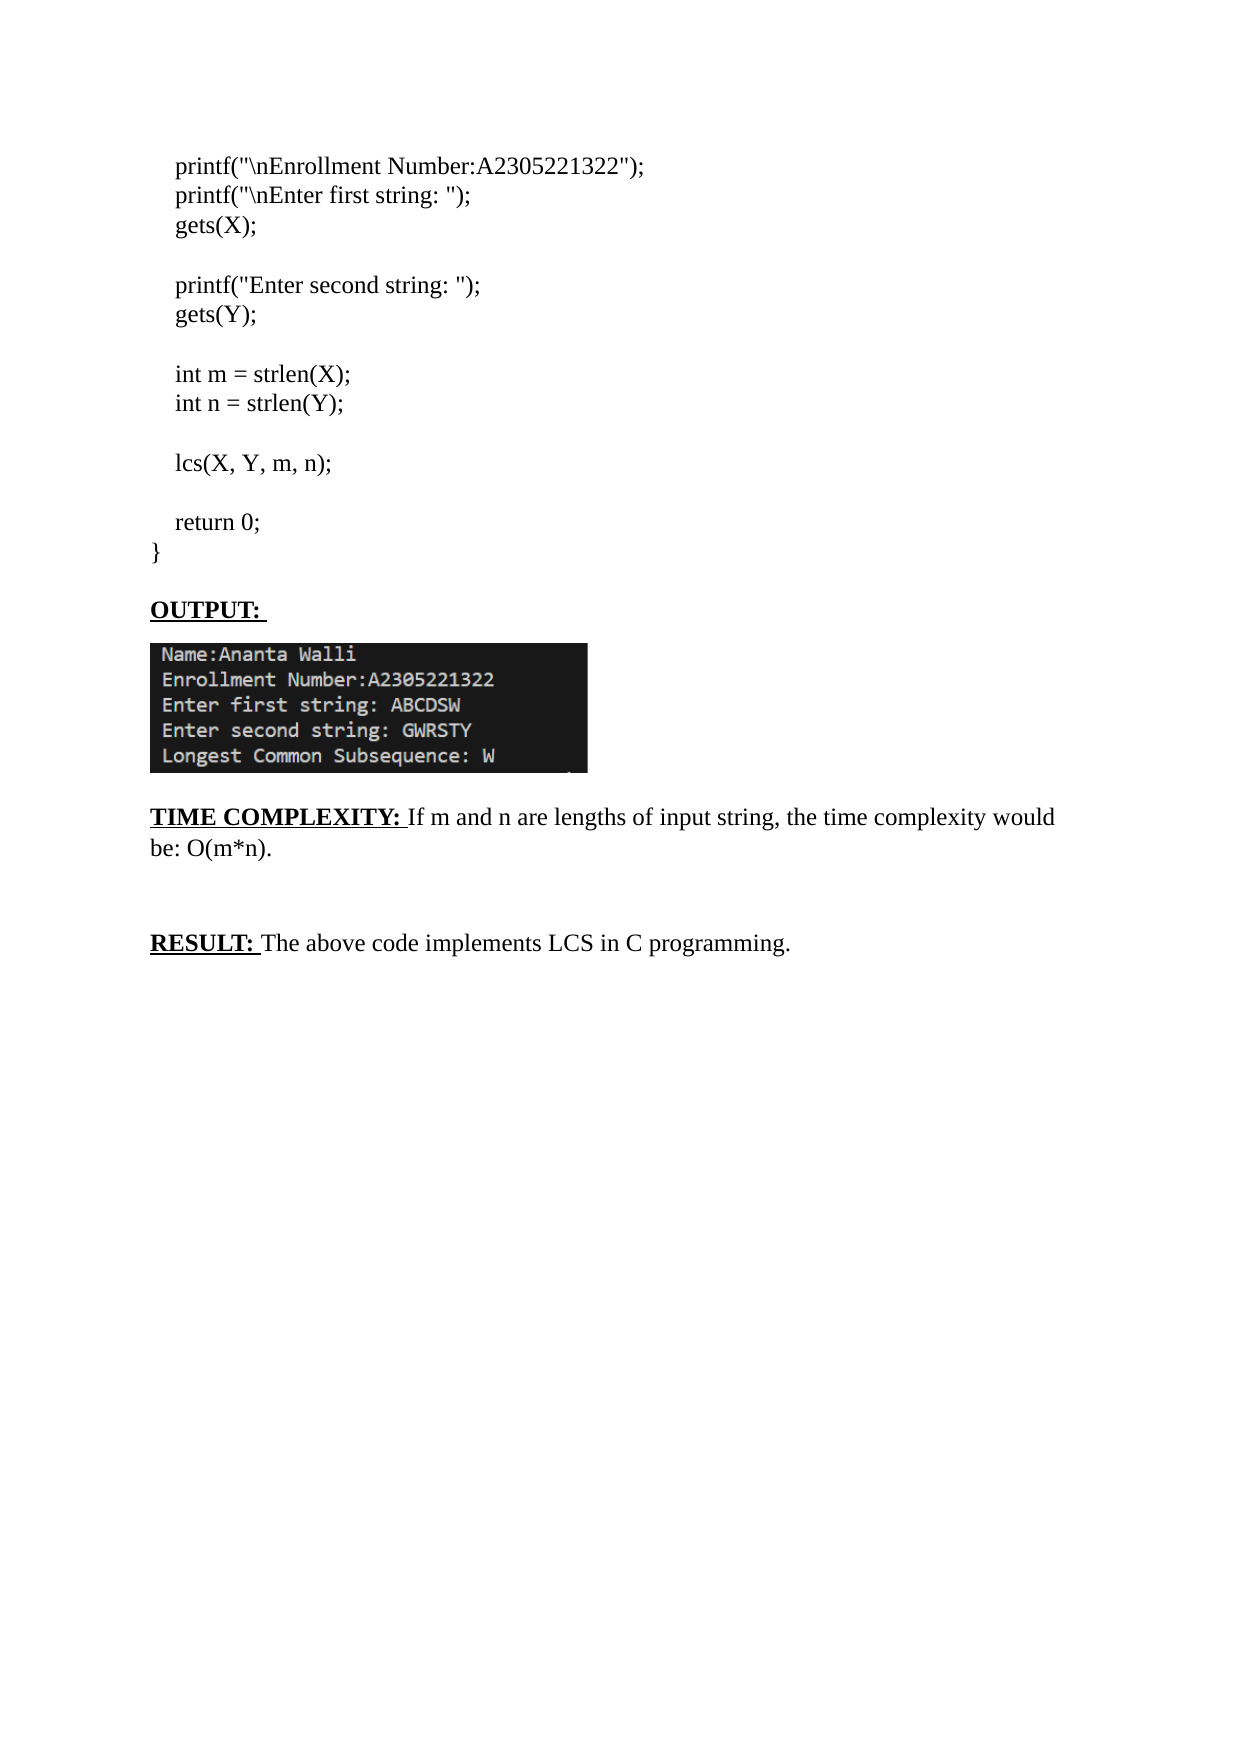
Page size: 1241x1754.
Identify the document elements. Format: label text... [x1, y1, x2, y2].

text printf("Enter second string: "); [150, 269, 1090, 298]
text gets(X); [150, 209, 1090, 239]
text int m = strlen(X); [150, 358, 1090, 387]
text } [150, 536, 1090, 566]
text printf("\nEnter first string: "); [150, 180, 1090, 209]
text OUTPUT: [150, 595, 1090, 624]
picture [150, 643, 588, 773]
text gets(Y); [150, 298, 1090, 328]
text lcs(X, Y, m, n); [150, 447, 1090, 477]
text printf("\nEnrollment Number:A2305221322"); [150, 150, 1090, 180]
text int n = strlen(Y); [150, 387, 1090, 417]
text RESULT: The above code implements LCS in C programming. [150, 928, 1090, 957]
text TIME COMPLEXITY: If m and n are lengths of input string, the time complexity would be: O(m*n). [150, 802, 1090, 862]
text return 0; [150, 506, 1090, 536]
